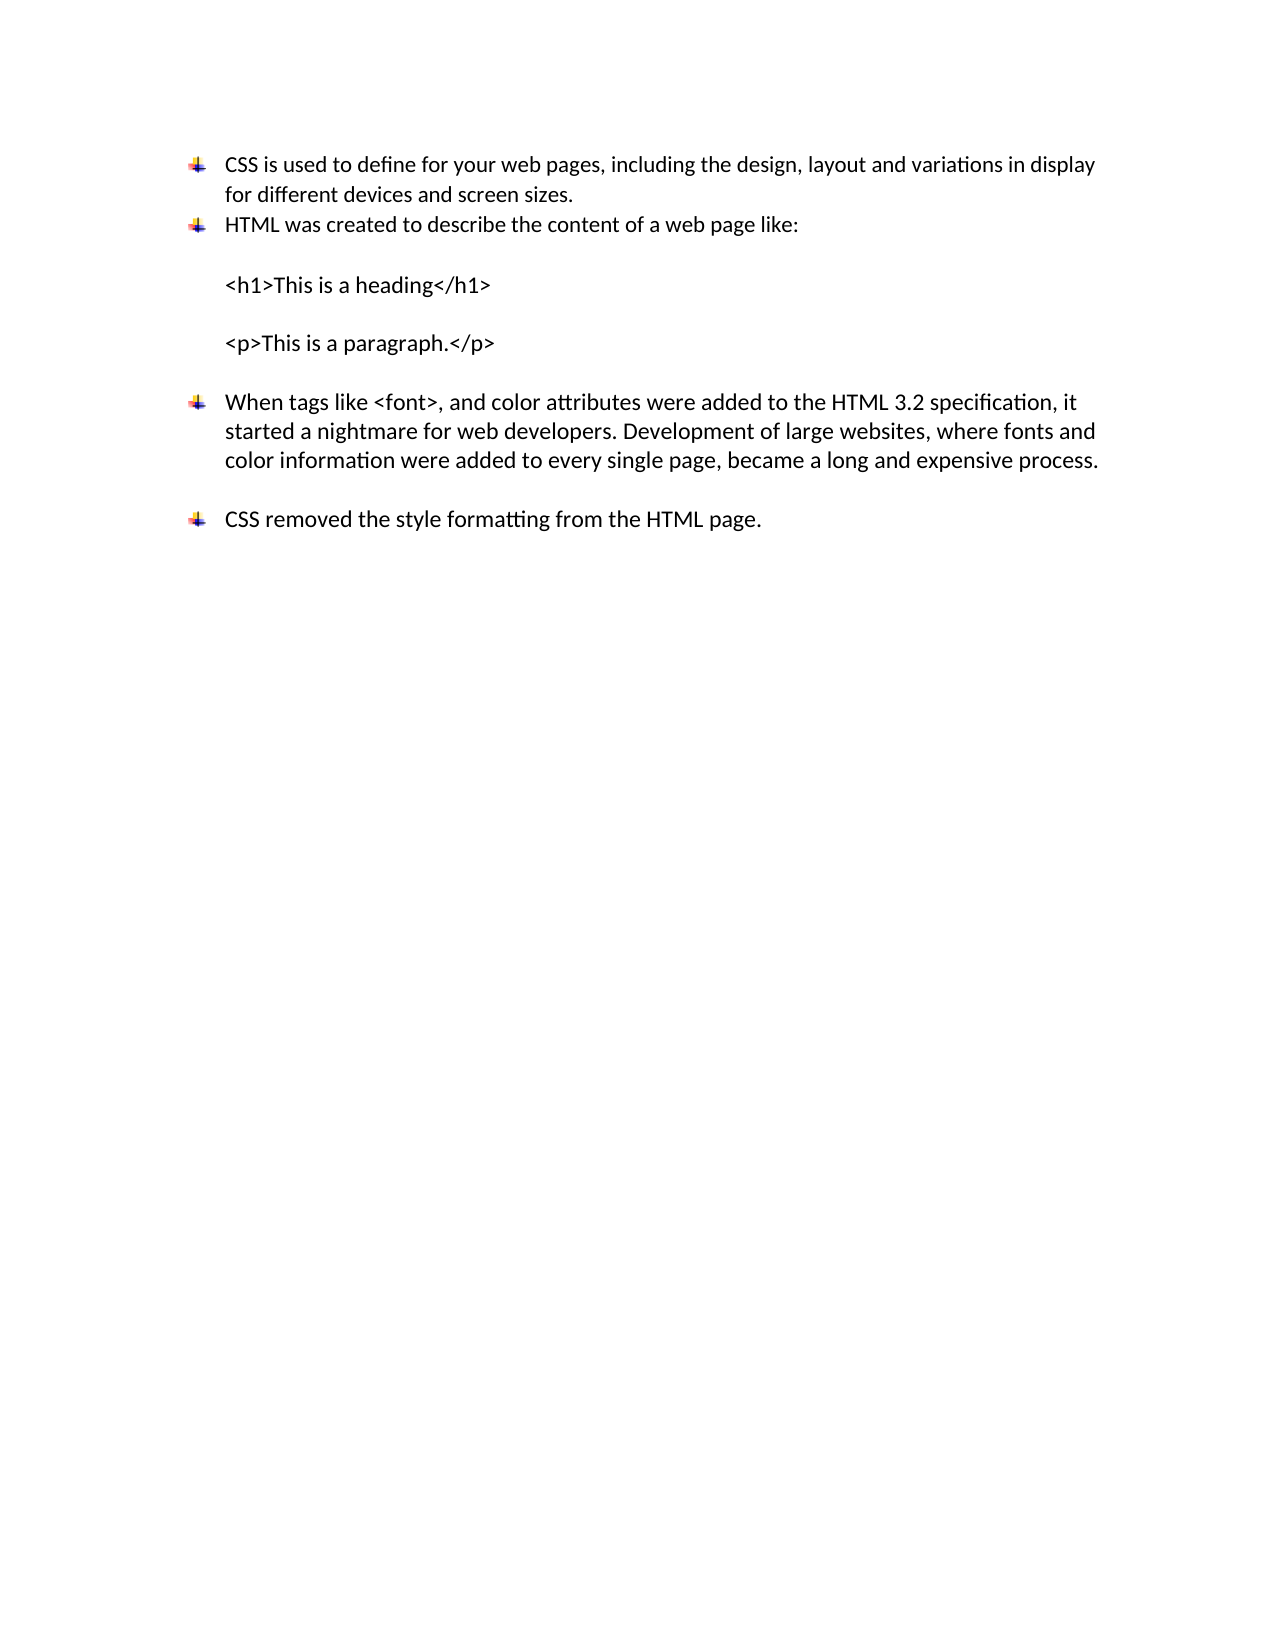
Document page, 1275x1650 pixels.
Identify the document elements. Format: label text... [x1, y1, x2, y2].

list CSS is used to define for your web pages, including the design, layout and variations in display for different devices and screen sizes. [187, 150, 1125, 208]
picture [188, 510, 206, 527]
picture [188, 155, 206, 173]
list CSS removed the style formatting from the HTML page. [187, 504, 1125, 533]
text <p>This is a paragraph.</p> [225, 328, 1125, 357]
list When tags like <font>, and color attributes were added to the HTML 3.2 specification, it started a nightmare for web developers. Development of large websites, where fonts and color information were added to every single page, became a long and expensive process. [187, 387, 1125, 474]
list HTML was created to describe the content of a web page like: [187, 210, 1125, 238]
picture [188, 216, 206, 233]
text <h1>This is a heading</h1> [225, 270, 1125, 299]
picture [188, 393, 206, 410]
